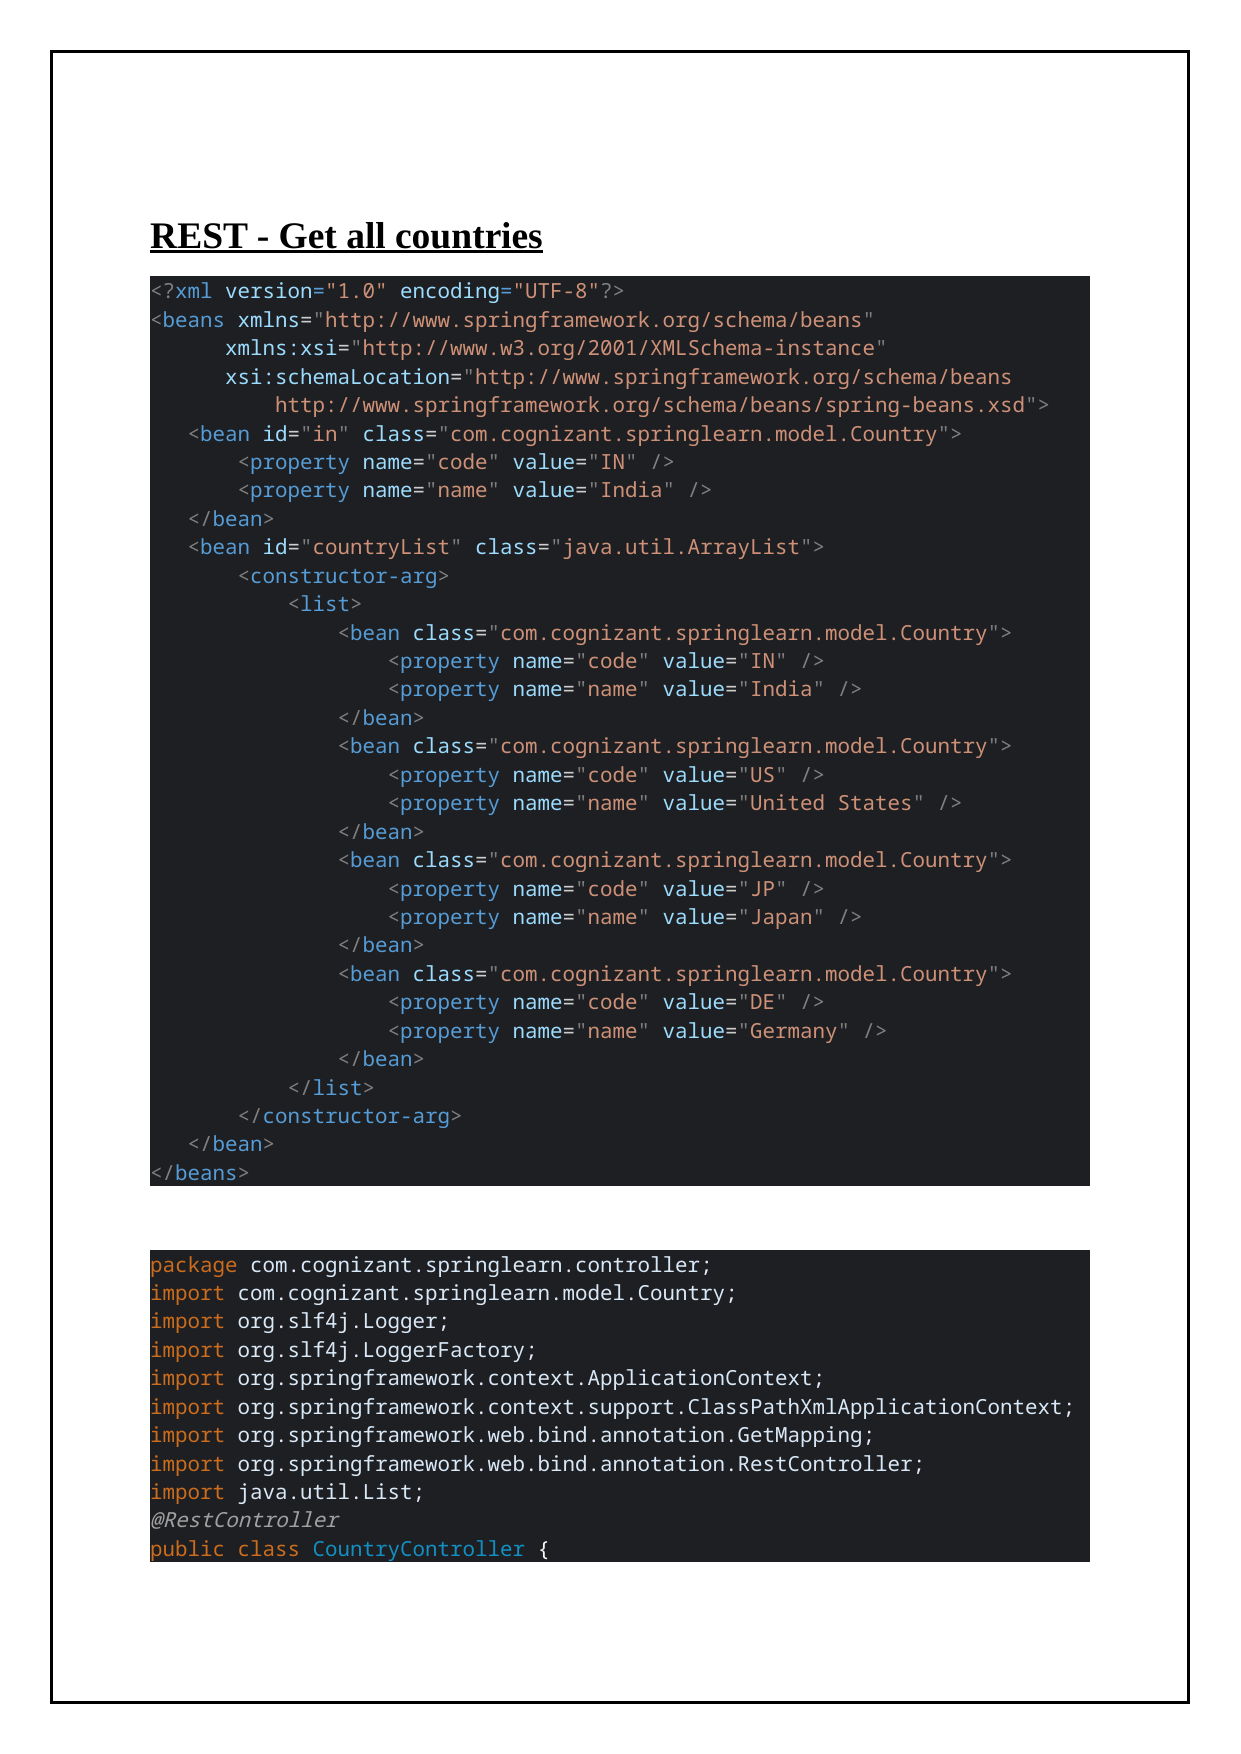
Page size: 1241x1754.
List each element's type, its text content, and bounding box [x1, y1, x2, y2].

text <property name="code" value="JP" /> [150, 874, 1090, 902]
text <property name="name" value="United States" /> [150, 788, 1090, 817]
text import org.springframework.web.bind.annotation.GetMapping; [150, 1420, 1090, 1449]
text <property name="code" value="US" /> [150, 760, 1090, 788]
text <bean class="com.cognizant.springlearn.model.Country"> [150, 618, 1090, 646]
text </bean> [150, 931, 1090, 959]
text </bean> [150, 703, 1090, 731]
text <bean class="com.cognizant.springlearn.model.Country"> [150, 731, 1090, 760]
text package com.cognizant.springlearn.controller; [150, 1250, 1090, 1278]
text xmlns:xsi="http://www.w3.org/2001/XMLSchema-instance" [150, 333, 1090, 362]
text http://www.springframework.org/schema/beans/spring-beans.xsd"> [150, 390, 1090, 419]
text </bean> [150, 504, 1090, 532]
text <property name="name" value="Germany" /> [150, 1016, 1090, 1044]
text import org.springframework.context.ApplicationContext; [150, 1363, 1090, 1392]
text public class CountryController { [150, 1534, 1090, 1562]
text <property name="code" value="IN" /> [150, 447, 1090, 476]
text </bean> [150, 817, 1090, 845]
text import org.slf4j.LoggerFactory; [150, 1335, 1090, 1363]
text <list> [150, 589, 1090, 618]
text <beans xmlns="http://www.springframework.org/schema/beans" [150, 305, 1090, 333]
text REST - Get all countries [150, 213, 1090, 256]
text import java.util.List; [150, 1477, 1090, 1506]
text <bean id="countryList" class="java.util.ArrayList"> [150, 532, 1090, 561]
text </bean> [150, 1129, 1090, 1158]
text <property name="name" value="India" /> [150, 674, 1090, 703]
text <property name="name" value="India" /> [150, 476, 1090, 504]
text xsi:schemaLocation="http://www.springframework.org/schema/beans [150, 362, 1090, 390]
text <bean class="com.cognizant.springlearn.model.Country"> [150, 959, 1090, 987]
text import com.cognizant.springlearn.model.Country; [150, 1278, 1090, 1307]
text </list> [150, 1073, 1090, 1101]
text @RestController [150, 1506, 1090, 1534]
text </constructor-arg> [150, 1101, 1090, 1129]
text </bean> [150, 1044, 1090, 1073]
text import org.slf4j.Logger; [150, 1307, 1090, 1335]
text <?xml version="1.0" encoding="UTF-8"?> [150, 276, 1090, 305]
text <property name="code" value="DE" /> [150, 987, 1090, 1016]
text <bean id="in" class="com.cognizant.springlearn.model.Country"> [150, 419, 1090, 447]
text import org.springframework.context.support.ClassPathXmlApplicationContext; [150, 1392, 1090, 1420]
text <constructor-arg> [150, 561, 1090, 589]
text </beans> [150, 1158, 1090, 1186]
text <property name="code" value="IN" /> [150, 646, 1090, 674]
text <bean class="com.cognizant.springlearn.model.Country"> [150, 845, 1090, 874]
text import org.springframework.web.bind.annotation.RestController; [150, 1449, 1090, 1477]
text <property name="name" value="Japan" /> [150, 902, 1090, 931]
